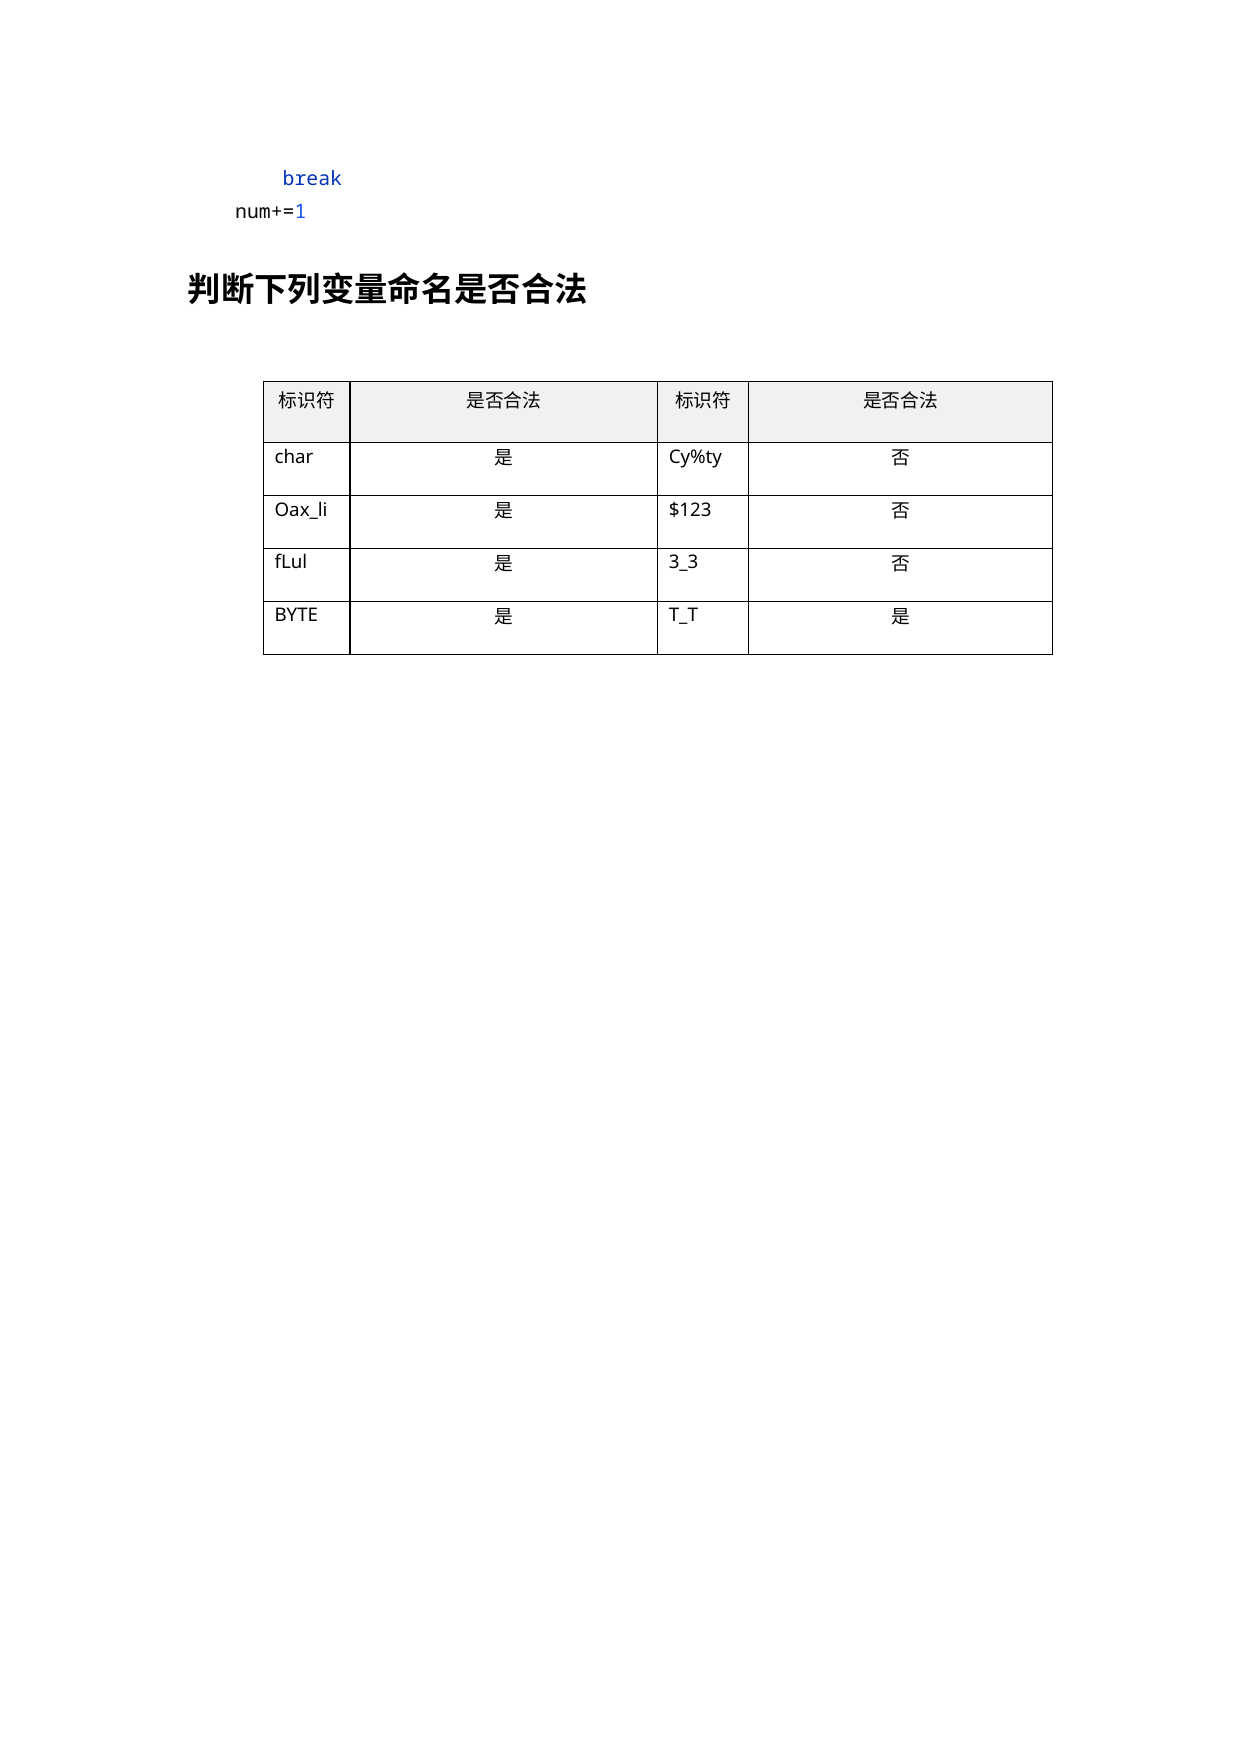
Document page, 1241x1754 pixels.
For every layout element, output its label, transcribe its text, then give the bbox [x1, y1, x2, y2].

table_cell 3_3 [658, 549, 748, 601]
table_cell T_T [658, 602, 748, 653]
table_cell 否 [749, 496, 1052, 548]
table_header 是否合法 [749, 382, 1052, 442]
table_cell BYTE [264, 602, 349, 653]
table_header 标识符 [264, 382, 349, 442]
table_cell fLul [264, 549, 349, 601]
table_cell 否 [749, 549, 1052, 601]
table_header 是否合法 [351, 382, 657, 442]
table_cell char [264, 443, 349, 495]
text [187, 162, 1053, 227]
table_cell 是 [749, 602, 1052, 653]
table_cell 否 [749, 443, 1052, 495]
table_cell 是 [351, 602, 657, 653]
table_header 标识符 [658, 382, 748, 442]
subtitle 判断下列变量命名是否合法 [187, 254, 1053, 319]
table_cell 是 [351, 443, 657, 495]
table_cell Cy%ty [658, 443, 748, 495]
table_cell 是 [351, 496, 657, 548]
table_cell $123 [658, 496, 748, 548]
table_cell Oax_li [264, 496, 349, 548]
table_cell 是 [351, 549, 657, 601]
